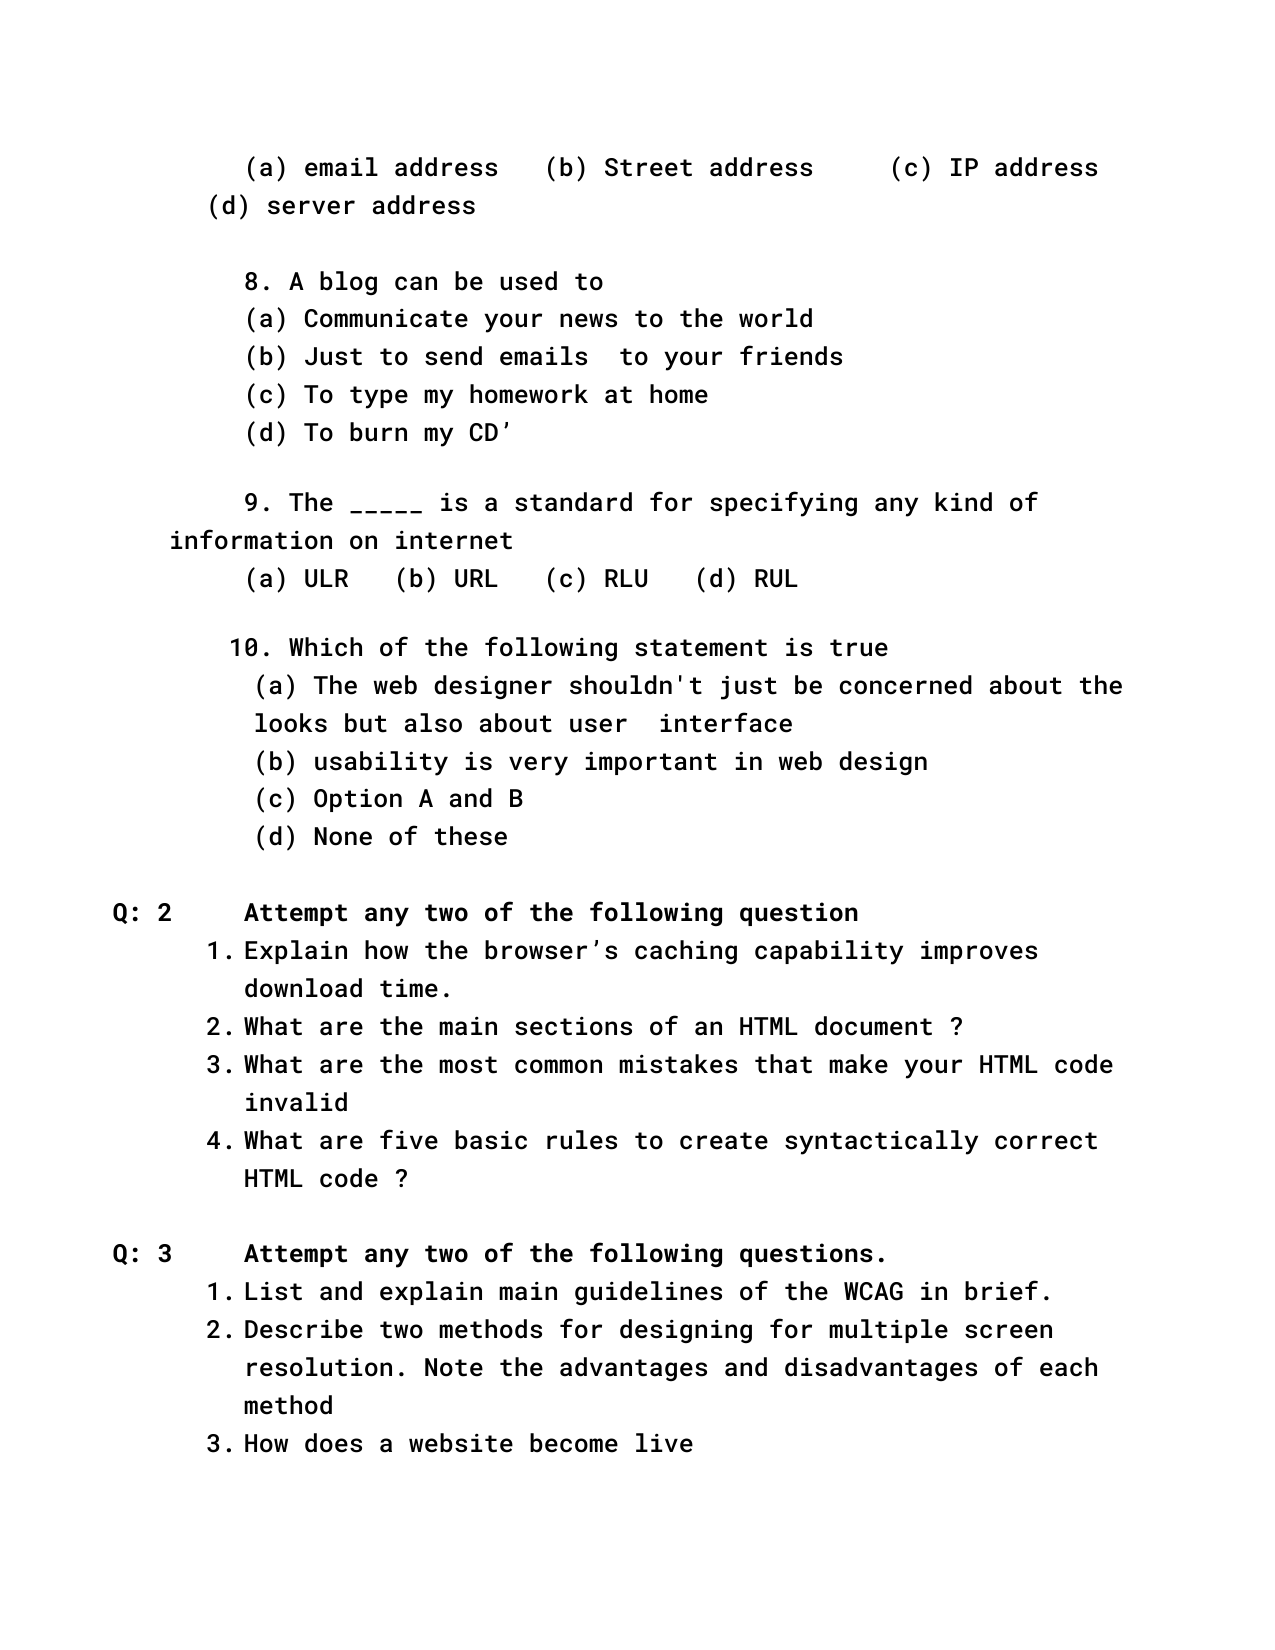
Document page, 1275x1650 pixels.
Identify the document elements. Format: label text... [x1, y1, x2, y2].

text 8. A blog can be used to [169, 264, 1125, 297]
text (a) ULR (b) URL (c) RLU (d) RUL [112, 561, 1125, 594]
list What are five basic rules to create syntactically correct HTML code ? [206, 1123, 1125, 1194]
text (b) Just to send emails to your friends [169, 339, 1125, 373]
text (a) The web designer shouldn't just be concerned about the looks but also about user interface [253, 668, 1125, 739]
list Explain how the browser’s caching capability improves download time. [206, 933, 1125, 1004]
list How does a website become live [206, 1426, 1125, 1459]
text (d) None of these [112, 819, 1125, 852]
list What are the main sections of an HTML document ? [206, 1009, 1125, 1042]
text (a) Communicate your news to the world [169, 302, 1125, 335]
text (d) To burn my CD’ [169, 415, 1125, 448]
text Q: 2 Attempt any two of the following question [112, 895, 1125, 928]
text Q: 3 Attempt any two of the following questions. [112, 1237, 1125, 1269]
text (a) email address (b) Street address (c) IP address (d) server address [206, 150, 1125, 221]
text (c) Option A and B [112, 782, 1125, 814]
text (c) To type my homework at home [169, 377, 1125, 411]
list What are the most common mistakes that make your HTML code invalid [206, 1047, 1125, 1118]
text 10. Which of the following statement is true [112, 630, 1125, 663]
text (b) usability is very important in web design [112, 744, 1125, 777]
list List and explain main guidelines of the WCAG in brief. [206, 1274, 1125, 1307]
list Describe two methods for designing for multiple screen resolution. Note the advantages and disadvantages of each method [206, 1312, 1125, 1421]
text 9. The _____ is a standard for specifying any kind of information on internet [169, 485, 1125, 556]
